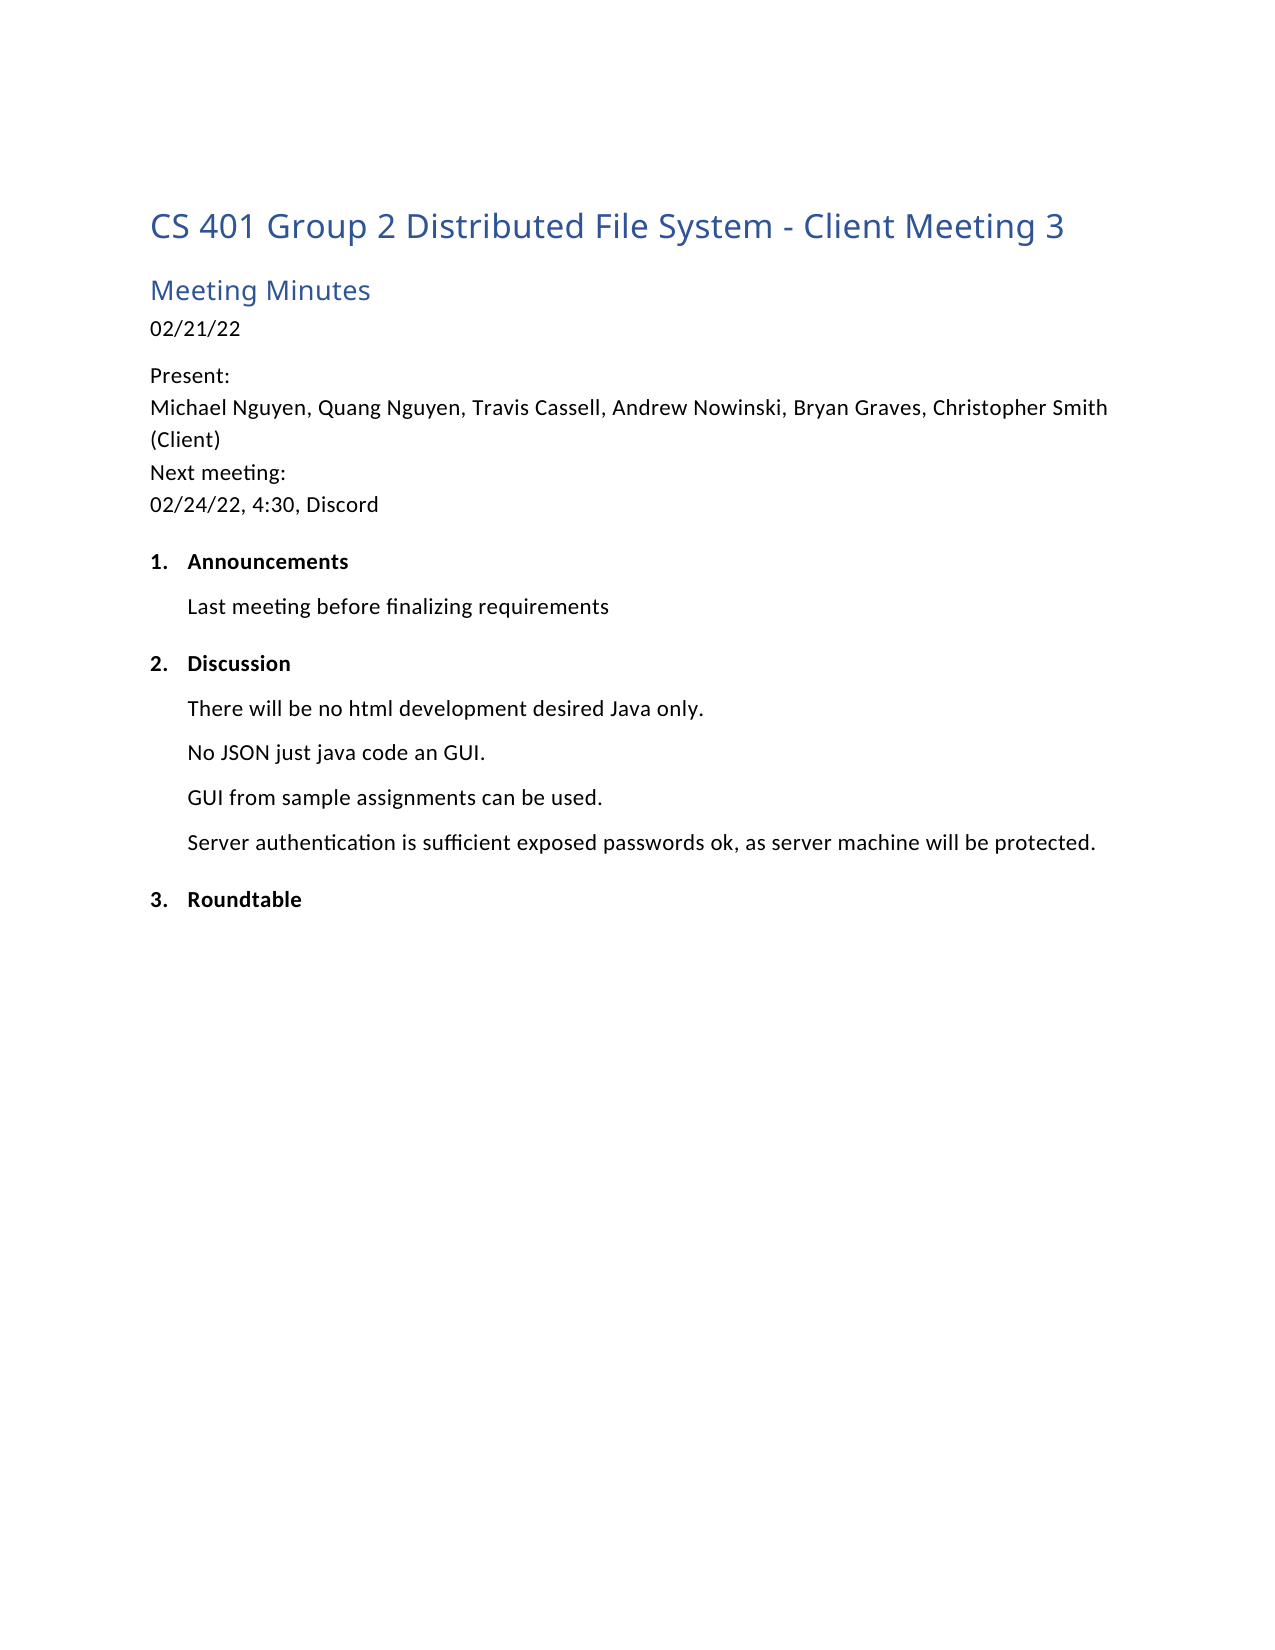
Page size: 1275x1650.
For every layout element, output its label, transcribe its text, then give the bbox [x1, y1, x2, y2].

text 02/21/22 [150, 314, 1125, 342]
subtitle Meeting Minutes [150, 272, 1125, 309]
text 02/24/22, 4:30, Discord [150, 490, 1125, 518]
text Last meeting before finalizing requirements [187, 592, 1125, 620]
subtitle CS 401 Group 2 Distributed File System - Client Meeting 3 [150, 203, 1125, 248]
text Server authentication is sufficient exposed passwords ok, as server machine will be protected. [187, 828, 1125, 856]
text Present: [150, 361, 1125, 389]
text There will be no html development desired Java only. [187, 694, 1125, 722]
text GUI from sample assignments can be used. [187, 783, 1125, 811]
text No JSON just java code an GUI. [187, 738, 1125, 766]
text Next meeting: [150, 458, 1125, 486]
text Michael Nguyen, Quang Nguyen, Travis Cassell, Andrew Nowinski, Bryan Graves, Christopher Smith (Client) [150, 393, 1125, 453]
